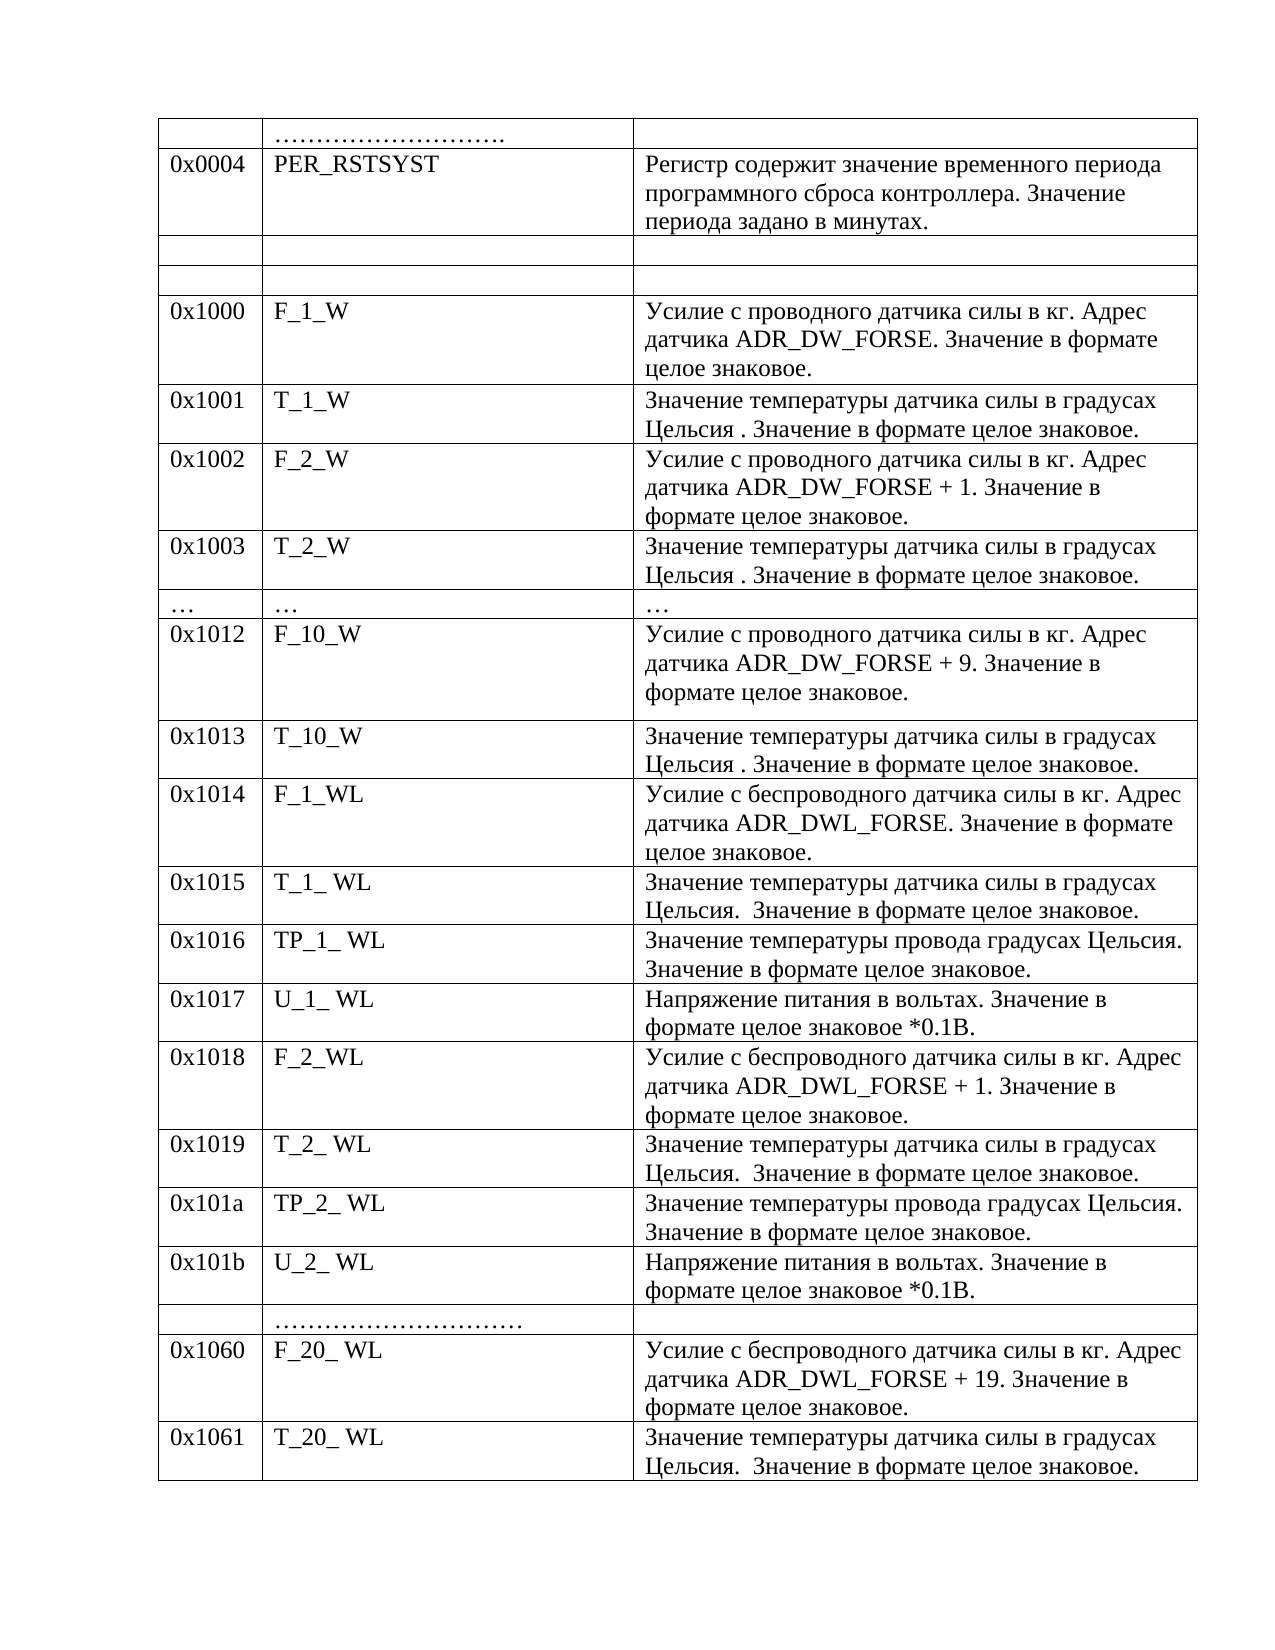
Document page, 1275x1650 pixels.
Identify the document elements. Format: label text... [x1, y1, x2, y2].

table_cell T_2_ WL [263, 1130, 633, 1187]
table_cell [159, 119, 262, 148]
table_cell TP_1_ WL [263, 925, 633, 983]
table_cell Усилие c беспроводного датчика силы в кг. Адрес датчика ADR_DWL_FORSE + 1. Значение в формате целое знаковое. [634, 1042, 1197, 1128]
table_cell PER_RSTSYST [263, 149, 633, 235]
table_cell 0x101a [159, 1188, 262, 1246]
table_cell 0x1003 [159, 531, 262, 588]
table_cell F_10_W [263, 619, 633, 720]
table_cell [634, 236, 1197, 265]
table_cell TP_2_ WL [263, 1188, 633, 1246]
table_cell F_1_WL [263, 779, 633, 866]
table_cell F_1_W [263, 296, 633, 384]
table_cell Усилие c проводного датчика силы в кг. Адрес датчика ADR_DW_FORSE. Значение в формате целое знаковое. [634, 296, 1197, 384]
table_cell [634, 1305, 1197, 1334]
table_cell 0x1001 [159, 385, 262, 443]
table_cell Значение температуры провода градусах Цельсия. Значение в формате целое знаковое. [634, 1188, 1197, 1246]
table_cell Усилие c проводного датчика силы в кг. Адрес датчика ADR_DW_FORSE + 1. Значение в формате целое знаковое. [634, 444, 1197, 530]
table_cell … [634, 590, 1197, 618]
table_cell [634, 266, 1197, 295]
table_cell Значение температуры датчика силы в градусах Цельсия. Значение в формате целое знаковое. [634, 867, 1197, 924]
table_cell 0x1000 [159, 296, 262, 384]
table_cell Значение температуры датчика силы в градусах Цельсия. Значение в формате целое знаковое. [634, 1130, 1197, 1187]
table_cell 0x1019 [159, 1130, 262, 1187]
table_cell T_20_ WL [263, 1422, 633, 1480]
table_cell 0x1013 [159, 721, 262, 778]
table_cell Значение температуры провода градусах Цельсия. Значение в формате целое знаковое. [634, 925, 1197, 983]
table_cell 0x1017 [159, 984, 262, 1041]
table_cell ………………………. [263, 119, 633, 148]
table_cell 0x101b [159, 1247, 262, 1304]
table_cell [159, 266, 262, 295]
table_cell F_2_W [263, 444, 633, 530]
table_cell Значение температуры датчика силы в градусах Цельсия . Значение в формате целое знаковое. [634, 385, 1197, 443]
table_cell 0x1002 [159, 444, 262, 530]
table_cell Усилие c беспроводного датчика силы в кг. Адрес датчика ADR_DWL_FORSE + 19. Значение в формате целое знаковое. [634, 1335, 1197, 1421]
table_cell [263, 236, 633, 265]
table_cell 0x0004 [159, 149, 262, 235]
table_cell 0x1016 [159, 925, 262, 983]
table_cell Значение температуры датчика силы в градусах Цельсия . Значение в формате целое знаковое. [634, 531, 1197, 588]
table_cell 0x1014 [159, 779, 262, 866]
table_cell 0x1018 [159, 1042, 262, 1128]
table_cell Усилие c беспроводного датчика силы в кг. Адрес датчика ADR_DWL_FORSE. Значение в формате целое знаковое. [634, 779, 1197, 866]
table_cell Регистр содержит значение временного периода программного сброса контроллера. Значение периода задано в минутах. [634, 149, 1197, 235]
table_cell Напряжение питания в вольтах. Значение в формате целое знаковое *0.1B. [634, 984, 1197, 1041]
table_cell T_1_ WL [263, 867, 633, 924]
table_cell [634, 119, 1197, 148]
table_cell U_1_ WL [263, 984, 633, 1041]
table_cell [159, 1305, 262, 1334]
table_cell T_1_W [263, 385, 633, 443]
table_cell Значение температуры датчика силы в градусах Цельсия . Значение в формате целое знаковое. [634, 721, 1197, 778]
table_cell 0x1061 [159, 1422, 262, 1480]
table_cell 0x1015 [159, 867, 262, 924]
table_cell F_20_ WL [263, 1335, 633, 1421]
table_cell Значение температуры датчика силы в градусах Цельсия. Значение в формате целое знаковое. [634, 1422, 1197, 1480]
table_cell 0x1012 [159, 619, 262, 720]
table_cell … [159, 590, 262, 618]
table_cell Усилие c проводного датчика силы в кг. Адрес датчика ADR_DW_FORSE + 9. Значение в формате целое знаковое. [634, 619, 1197, 720]
table_cell ………………………… [263, 1305, 633, 1334]
table_cell Напряжение питания в вольтах. Значение в формате целое знаковое *0.1B. [634, 1247, 1197, 1304]
table_cell … [263, 590, 633, 618]
table_cell F_2_WL [263, 1042, 633, 1128]
table_cell [263, 266, 633, 295]
table_cell 0x1060 [159, 1335, 262, 1421]
table_cell T_2_W [263, 531, 633, 588]
table_cell T_10_W [263, 721, 633, 778]
table_cell [159, 236, 262, 265]
table_cell U_2_ WL [263, 1247, 633, 1304]
